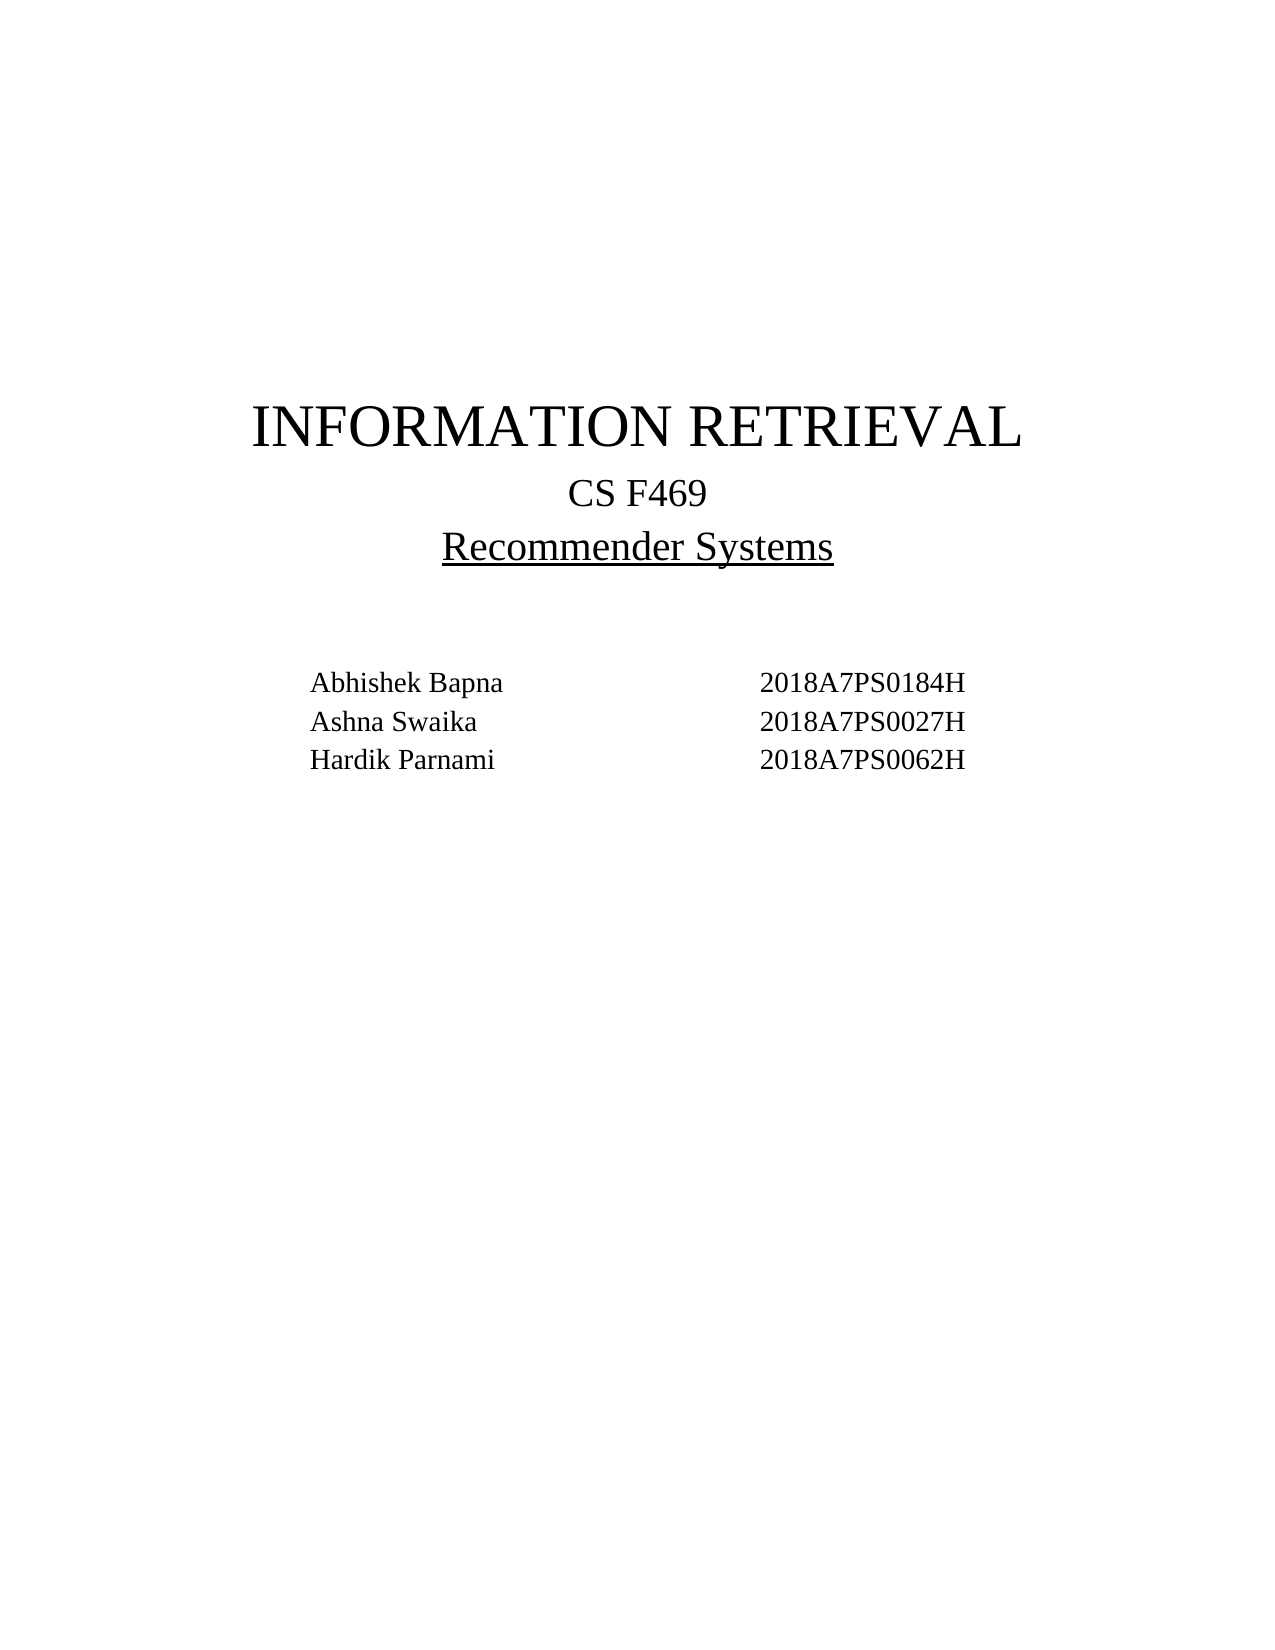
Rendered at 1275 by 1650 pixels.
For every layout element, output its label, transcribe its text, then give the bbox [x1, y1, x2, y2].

text Hardik Parnami 2018A7PS0062H [150, 742, 1125, 776]
text CS F469 [150, 469, 1125, 515]
text INFORMATION RETRIEVAL [150, 390, 1125, 459]
text Ashna Swaika 2018A7PS0027H [150, 704, 1125, 737]
text Abhishek Bapna 2018A7PS0184H [150, 665, 1125, 699]
text Recommender Systems [150, 522, 1125, 570]
